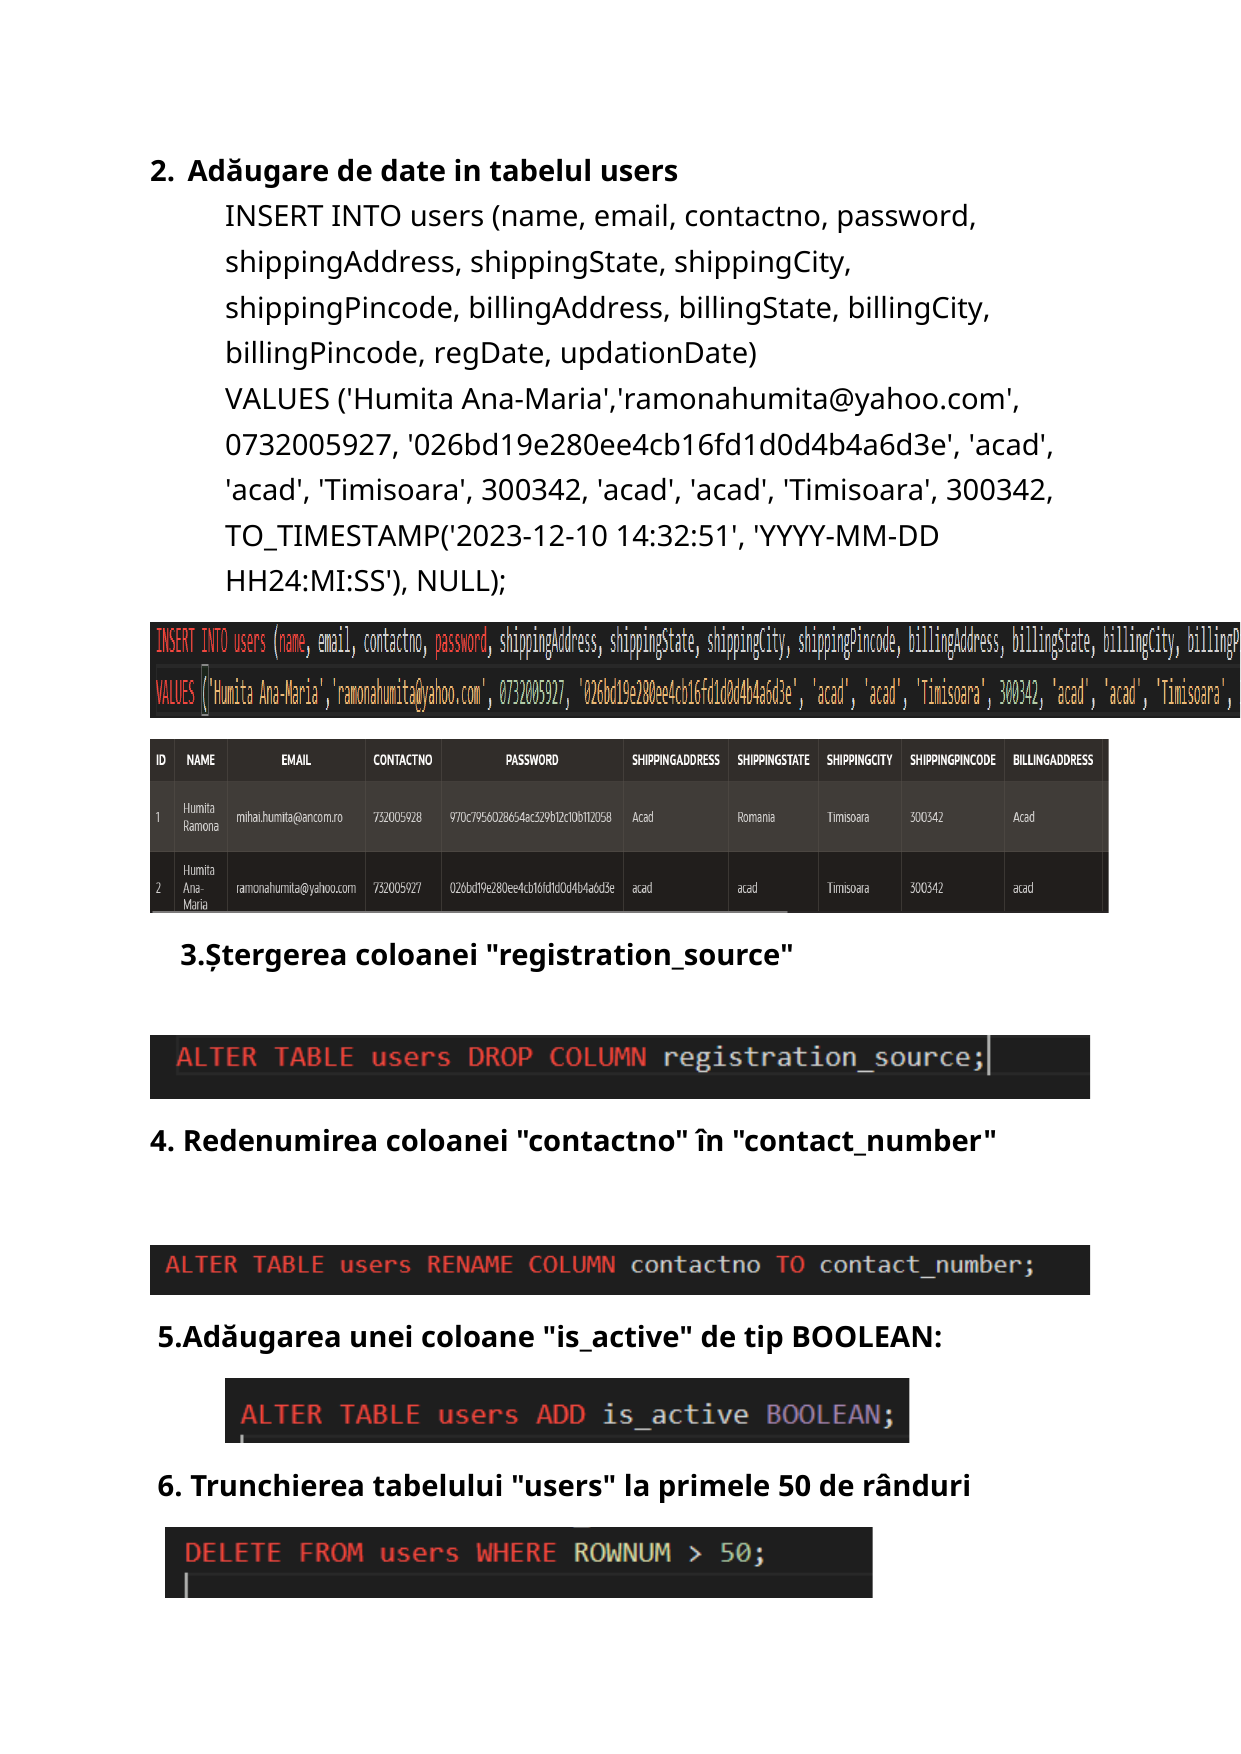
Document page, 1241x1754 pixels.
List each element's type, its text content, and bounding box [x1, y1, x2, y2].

picture [225, 1378, 910, 1443]
picture [150, 1035, 1091, 1099]
picture [165, 1527, 873, 1598]
picture [150, 622, 1241, 718]
picture [150, 1245, 1091, 1295]
list Adăugare de date in tabelul users [150, 150, 1090, 190]
picture [150, 739, 1109, 913]
text 5.Adăugarea unei coloane "is_active" de tip BOOLEAN: [150, 1317, 1090, 1356]
text 6. Trunchierea tabelului "users" la primele 50 de rânduri [150, 1465, 1090, 1504]
text 4. Redenumirea coloanei "contactno" în "contact_number" [150, 1121, 1090, 1160]
text 3.Ștergerea coloanei "registration_source" [150, 934, 1090, 974]
list VALUES ('Humita Ana-Maria','ramonahumita@yahoo.com', 0732005927, '026bd19e280ee4cb16fd1d0d4b4a6d3e', 'acad', 'acad', 'Timisoara', 300342, 'acad', 'acad', 'Timisoara', 300342, TO_TIMESTAMP('2023-12-10 14:32:51', 'YYYY-MM-DD HH24:MI:SS'), NULL); [225, 378, 1090, 600]
list INSERT INTO users (name, email, contactno, password, shippingAddress, shippingState, shippingCity, shippingPincode, billingAddress, billingState, billingCity, billingPincode, regDate, updationDate) [225, 196, 1090, 372]
